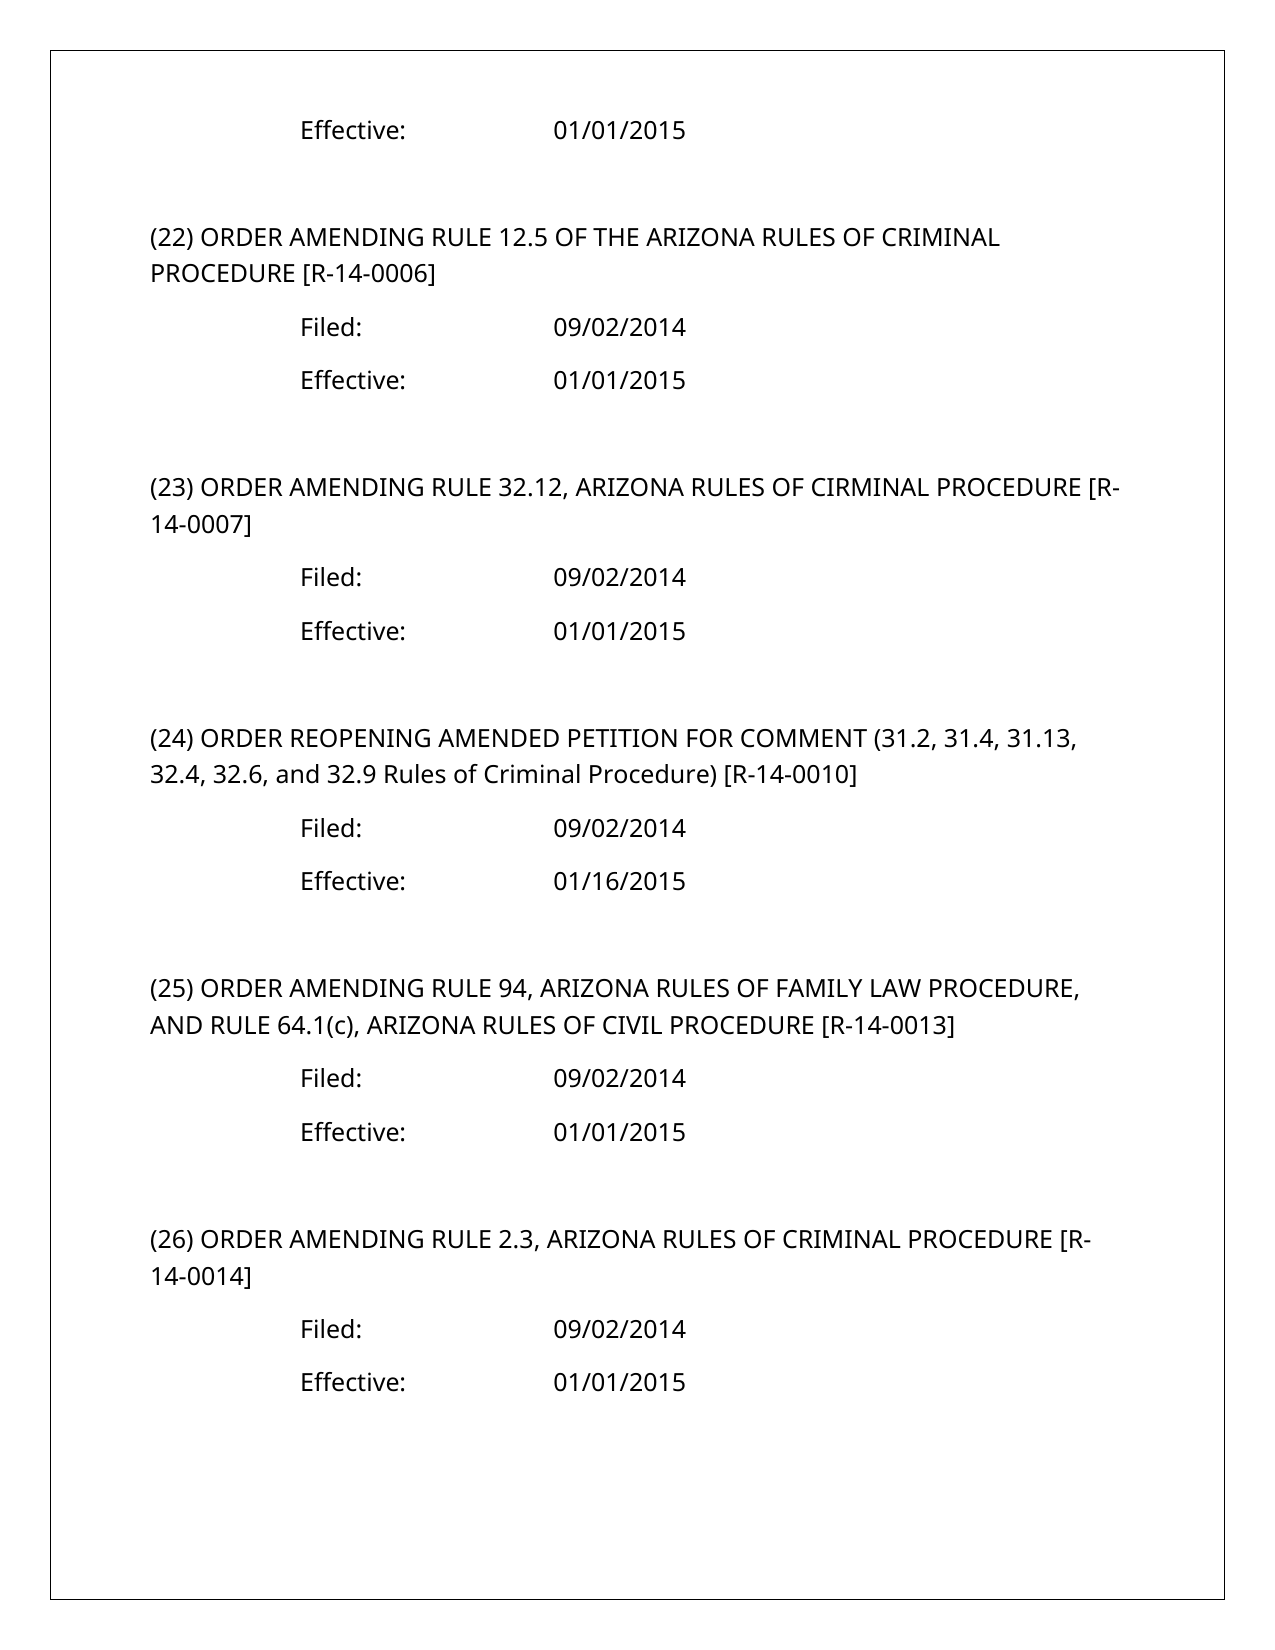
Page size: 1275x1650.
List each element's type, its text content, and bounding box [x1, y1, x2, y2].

text Effective: 01/01/2015 [150, 1365, 1125, 1399]
text (23) ORDER AMENDING RULE 32.12, ARIZONA RULES OF CIRMINAL PROCEDURE [R-14-0007] [150, 470, 1125, 541]
text Effective: 01/01/2015 [150, 363, 1125, 397]
text Filed: 09/02/2014 [150, 560, 1125, 594]
text (22) ORDER AMENDING RULE 12.5 OF THE ARIZONA RULES OF CRIMINAL PROCEDURE [R-14-0006] [150, 219, 1125, 290]
text (26) ORDER AMENDING RULE 2.3, ARIZONA RULES OF CRIMINAL PROCEDURE [R-14-0014] [150, 1221, 1125, 1292]
text (24) ORDER REOPENING AMENDED PETITION FOR COMMENT (31.2, 31.4, 31.13, 32.4, 32.6, and 32.9 Rules of Criminal Procedure) [R-14-0010] [150, 720, 1125, 791]
text Filed: 09/02/2014 [150, 1312, 1125, 1346]
text (25) ORDER AMENDING RULE 94, ARIZONA RULES OF FAMILY LAW PROCEDURE, AND RULE 64.1(c), ARIZONA RULES OF CIVIL PROCEDURE [R-14-0013] [150, 971, 1125, 1042]
text Effective: 01/16/2015 [150, 864, 1125, 898]
text Effective: 01/01/2015 [150, 1114, 1125, 1149]
text Effective: 01/01/2015 [150, 613, 1125, 648]
text Effective: 01/01/2015 [150, 112, 1125, 147]
text Filed: 09/02/2014 [150, 309, 1125, 344]
text Filed: 09/02/2014 [150, 1061, 1125, 1095]
text Filed: 09/02/2014 [150, 811, 1125, 845]
